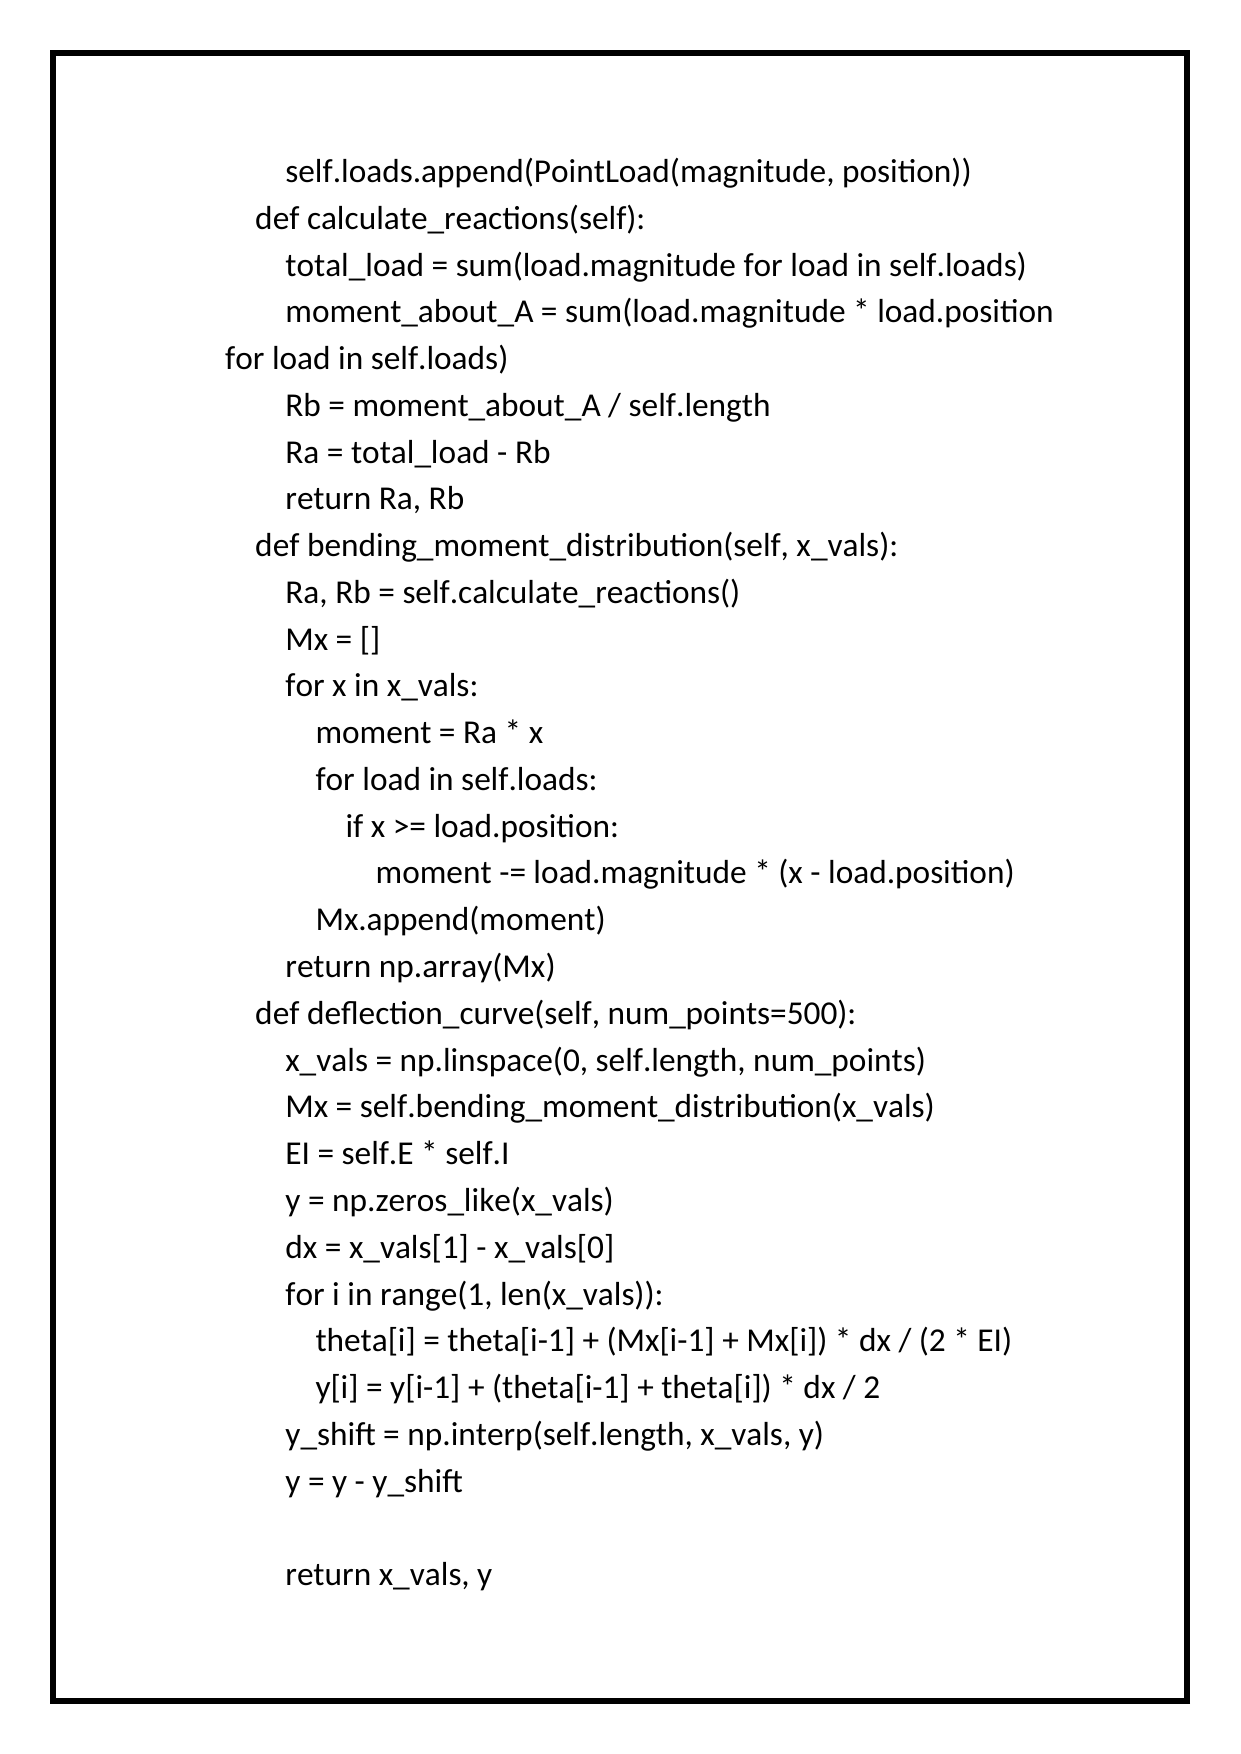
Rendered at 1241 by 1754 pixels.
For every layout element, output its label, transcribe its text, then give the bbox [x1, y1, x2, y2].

list self.loads.append(PointLoad(magnitude, position)) [225, 150, 1090, 191]
list y = y - y_shift [225, 1459, 1090, 1500]
list Ra, Rb = self.calculate_reactions() [225, 571, 1090, 612]
list for load in self.loads: [225, 758, 1090, 799]
list Mx = [] [225, 618, 1090, 658]
list moment -= load.magnitude * (x - load.position) [225, 852, 1090, 892]
list y[i] = y[i-1] + (theta[i-1] + theta[i]) * dx / 2 [225, 1366, 1090, 1407]
list for i in range(1, len(x_vals)): [225, 1272, 1090, 1313]
list Mx = self.bending_moment_distribution(x_vals) [225, 1085, 1090, 1126]
list def deflection_curve(self, num_points=500): [225, 992, 1090, 1033]
list def bending_moment_distribution(self, x_vals): [225, 524, 1090, 565]
list x_vals = np.linspace(0, self.length, num_points) [225, 1039, 1090, 1079]
list EI = self.E * self.I [225, 1132, 1090, 1173]
list total_load = sum(load.magnitude for load in self.loads) [225, 243, 1090, 284]
list theta[i] = theta[i-1] + (Mx[i-1] + Mx[i]) * dx / (2 * EI) [225, 1319, 1090, 1360]
list def calculate_reactions(self): [225, 197, 1090, 237]
list moment_about_A = sum(load.magnitude * load.position for load in self.loads) [225, 290, 1090, 378]
list Rb = moment_about_A / self.length [225, 384, 1090, 424]
list return Ra, Rb [225, 477, 1090, 518]
list for x in x_vals: [225, 664, 1090, 705]
list moment = Ra * x [225, 711, 1090, 752]
list return x_vals, y [225, 1553, 1090, 1594]
list y_shift = np.interp(self.length, x_vals, y) [225, 1413, 1090, 1453]
list dx = x_vals[1] - x_vals[0] [225, 1226, 1090, 1266]
list Ra = total_load - Rb [225, 431, 1090, 471]
list y = np.zeros_like(x_vals) [225, 1179, 1090, 1220]
list return np.array(Mx) [225, 945, 1090, 986]
list Mx.append(moment) [225, 898, 1090, 939]
list if x >= load.position: [225, 805, 1090, 846]
